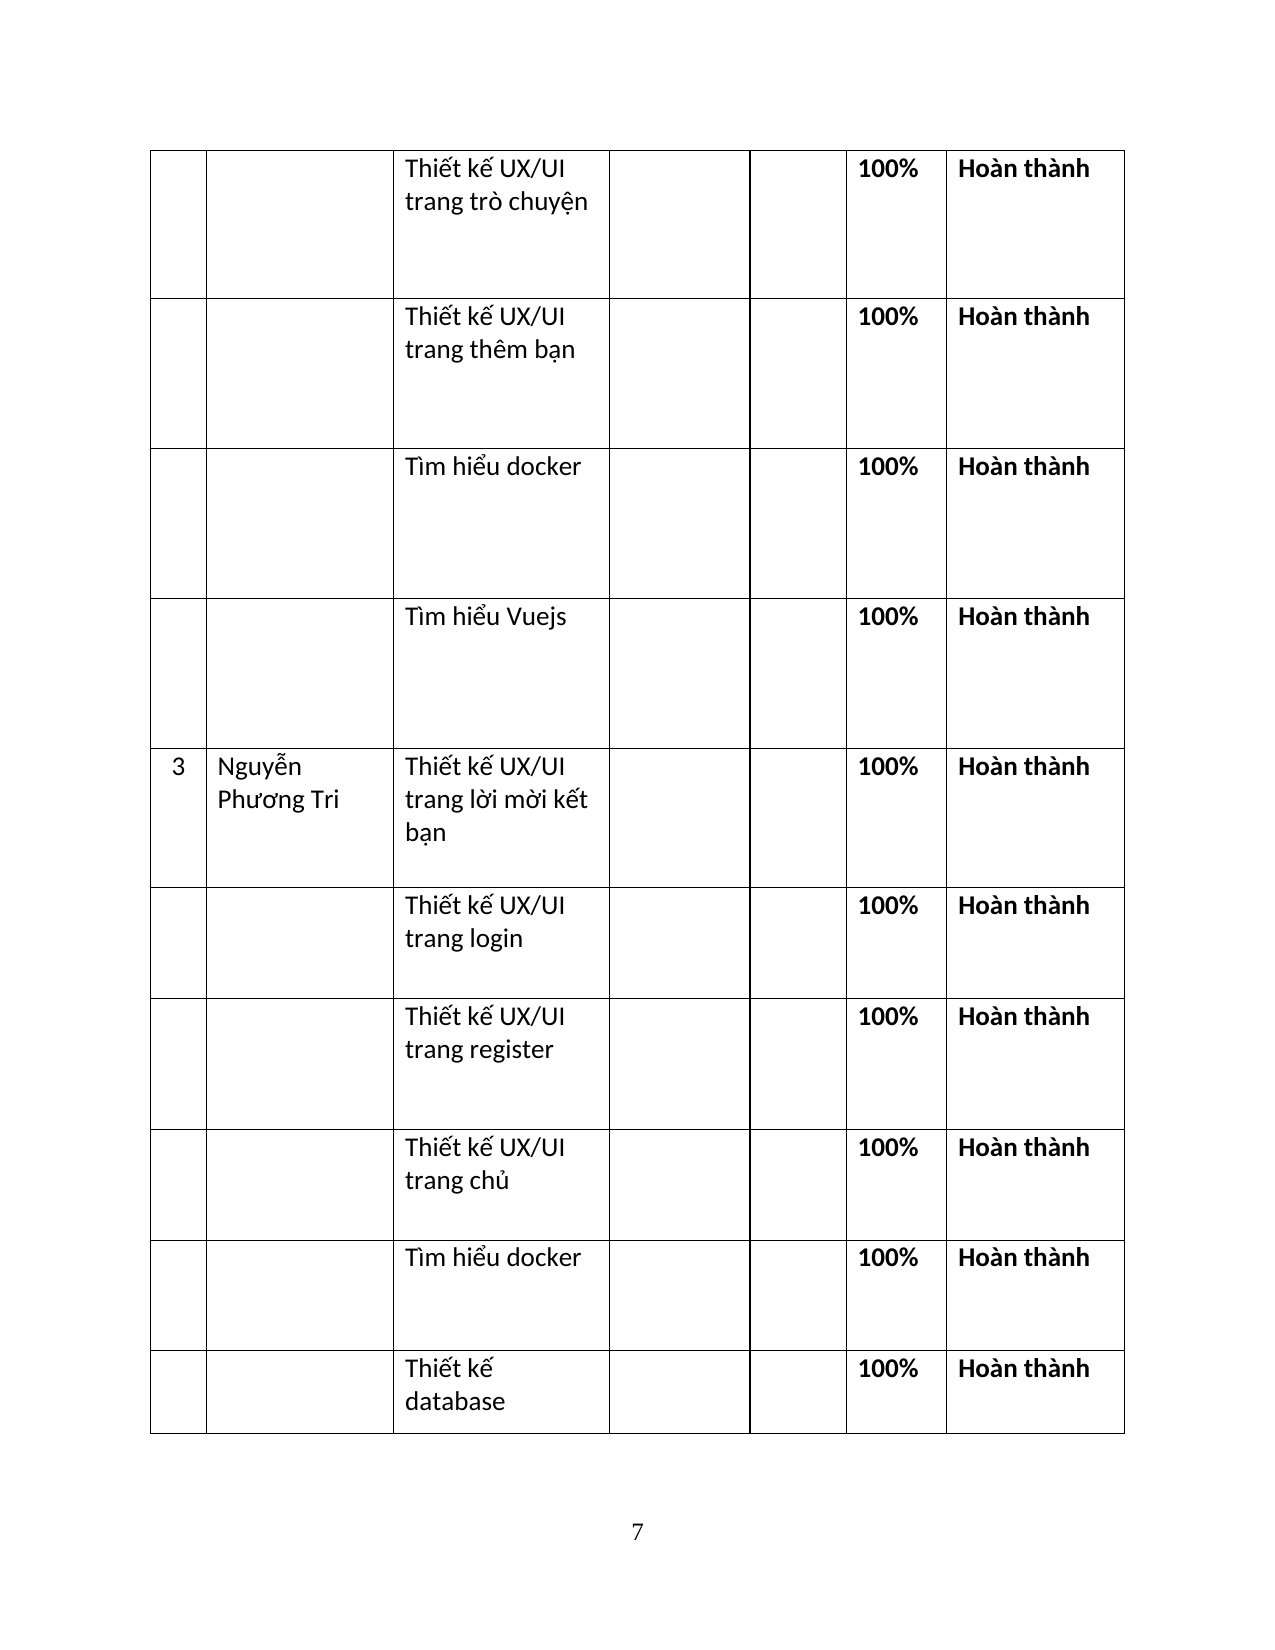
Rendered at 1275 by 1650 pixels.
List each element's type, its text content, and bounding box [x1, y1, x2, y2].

table_cell 100% [847, 1241, 946, 1350]
table_cell [751, 1351, 846, 1433]
table_cell [751, 151, 846, 298]
table_cell [151, 449, 206, 598]
table_cell [610, 599, 749, 748]
table_cell Hoàn thành [947, 151, 1124, 298]
table_cell 100% [847, 1351, 946, 1433]
table_cell 3 [151, 749, 206, 887]
table_cell Hoàn thành [947, 1130, 1124, 1239]
table_cell Hoàn thành [947, 449, 1124, 598]
table_cell [207, 888, 393, 998]
table_cell [610, 151, 749, 298]
table_cell [751, 599, 846, 748]
table_cell [751, 888, 846, 998]
table_cell Hoàn thành [947, 888, 1124, 998]
table_cell 100% [847, 599, 946, 748]
table_cell [751, 1130, 846, 1239]
table_cell Hoàn thành [947, 1351, 1124, 1433]
table_cell Hoàn thành [947, 749, 1124, 887]
table_cell [207, 1130, 393, 1239]
table_cell 100% [847, 449, 946, 598]
table_cell Thiết kế UX/UI trang register [394, 999, 609, 1129]
table_cell [751, 749, 846, 887]
table_cell [610, 1130, 749, 1239]
table_cell 100% [847, 299, 946, 448]
table_cell Tìm hiểu docker [394, 1241, 609, 1350]
table_cell Hoàn thành [947, 599, 1124, 748]
table_cell Thiết kế UX/UI trang thêm bạn [394, 299, 609, 448]
table_cell [751, 299, 846, 448]
table_cell [151, 299, 206, 448]
table_cell 100% [847, 888, 946, 998]
table_cell [151, 1241, 206, 1350]
table_cell Thiết kế UX/UI trang trò chuyện [394, 151, 609, 298]
table_cell [610, 1241, 749, 1350]
table_cell [151, 999, 206, 1129]
table_cell 100% [847, 749, 946, 887]
table_cell Tìm hiểu Vuejs [394, 599, 609, 748]
table_cell Hoàn thành [947, 1241, 1124, 1350]
table_cell [207, 1241, 393, 1350]
table_cell [751, 1241, 846, 1350]
table_cell Thiết kế UX/UI trang login [394, 888, 609, 998]
table_cell [207, 1351, 393, 1433]
table_cell Hoàn thành [947, 299, 1124, 448]
table_cell Nguyễn Phương Tri [207, 749, 393, 887]
table_cell [151, 1130, 206, 1239]
table_cell [610, 888, 749, 998]
table_cell [207, 999, 393, 1129]
table_cell Thiết kế UX/UI trang chủ [394, 1130, 609, 1239]
table_cell [207, 599, 393, 748]
table_cell [610, 449, 749, 598]
table_cell [207, 151, 393, 298]
table_cell 100% [847, 999, 946, 1129]
table_cell [207, 449, 393, 598]
table_cell Thiết kế UX/UI trang lời mời kết bạn [394, 749, 609, 887]
table_cell [610, 299, 749, 448]
table_cell [207, 299, 393, 448]
table_cell Thiết kế database [394, 1351, 609, 1433]
table_cell [751, 999, 846, 1129]
table_cell 100% [847, 151, 946, 298]
table_cell [610, 749, 749, 887]
table_cell [610, 1351, 749, 1433]
table_cell 100% [847, 1130, 946, 1239]
table_cell [151, 599, 206, 748]
table_cell [610, 999, 749, 1129]
table_cell Hoàn thành [947, 999, 1124, 1129]
table_cell [151, 1351, 206, 1433]
table_cell Tìm hiểu docker [394, 449, 609, 598]
table_cell [751, 449, 846, 598]
table_cell [151, 888, 206, 998]
table_cell [151, 151, 206, 298]
